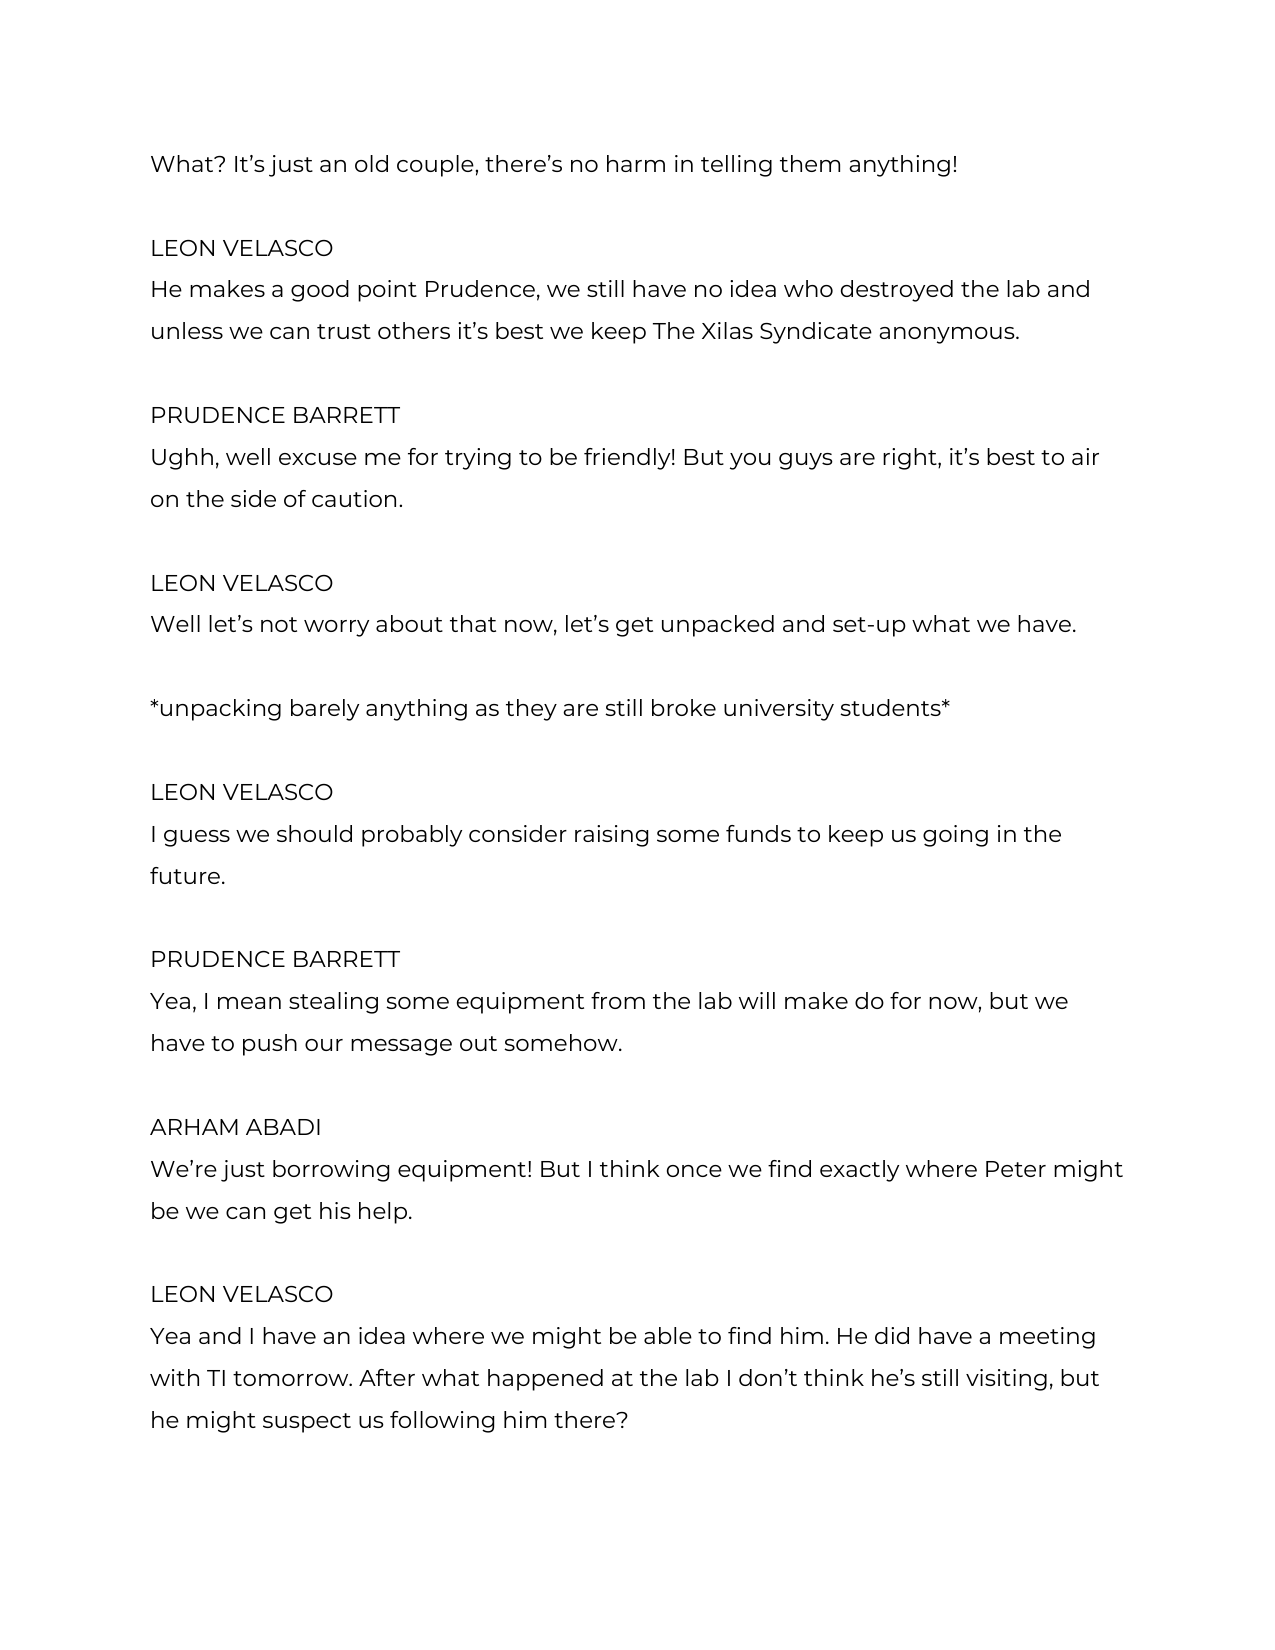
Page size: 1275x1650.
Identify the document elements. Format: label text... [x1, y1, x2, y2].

text Ughh, well excuse me for trying to be friendly! But you guys are right, it’s best to air on the side of caution. [150, 443, 1125, 513]
text What? It’s just an old couple, there’s no harm in telling them anything! [150, 150, 1125, 178]
text *unpacking barely anything as they are still broke university students* [150, 694, 1125, 722]
text PRUDENCE BARRETT [150, 401, 1125, 429]
text LEON VELASCO [150, 778, 1125, 806]
text I guess we should probably consider raising some funds to keep us going in the future. [150, 820, 1125, 890]
text He makes a good point Prudence, we still have no idea who destroyed the lab and unless we can trust others it’s best we keep The Xilas Syndicate anonymous. [150, 276, 1125, 345]
text LEON VELASCO [150, 1281, 1125, 1308]
text LEON VELASCO [150, 234, 1125, 262]
text LEON VELASCO [150, 569, 1125, 597]
text PRUDENCE BARRETT [150, 946, 1125, 973]
text We’re just borrowing equipment! But I think once we find exactly where Peter might be we can get his help. [150, 1155, 1125, 1225]
text Yea, I mean stealing some equipment from the lab will make do for now, but we have to push our message out somehow. [150, 987, 1125, 1057]
text Yea and I have an idea where we might be able to find him. He did have a meeting with TI tomorrow. After what happened at the lab I don’t think he’s still visiting, but he might suspect us following him there? [150, 1322, 1125, 1434]
text ARHAM ABADI [150, 1113, 1125, 1141]
text Well let’s not worry about that now, let’s get unpacked and set-up what we have. [150, 611, 1125, 638]
